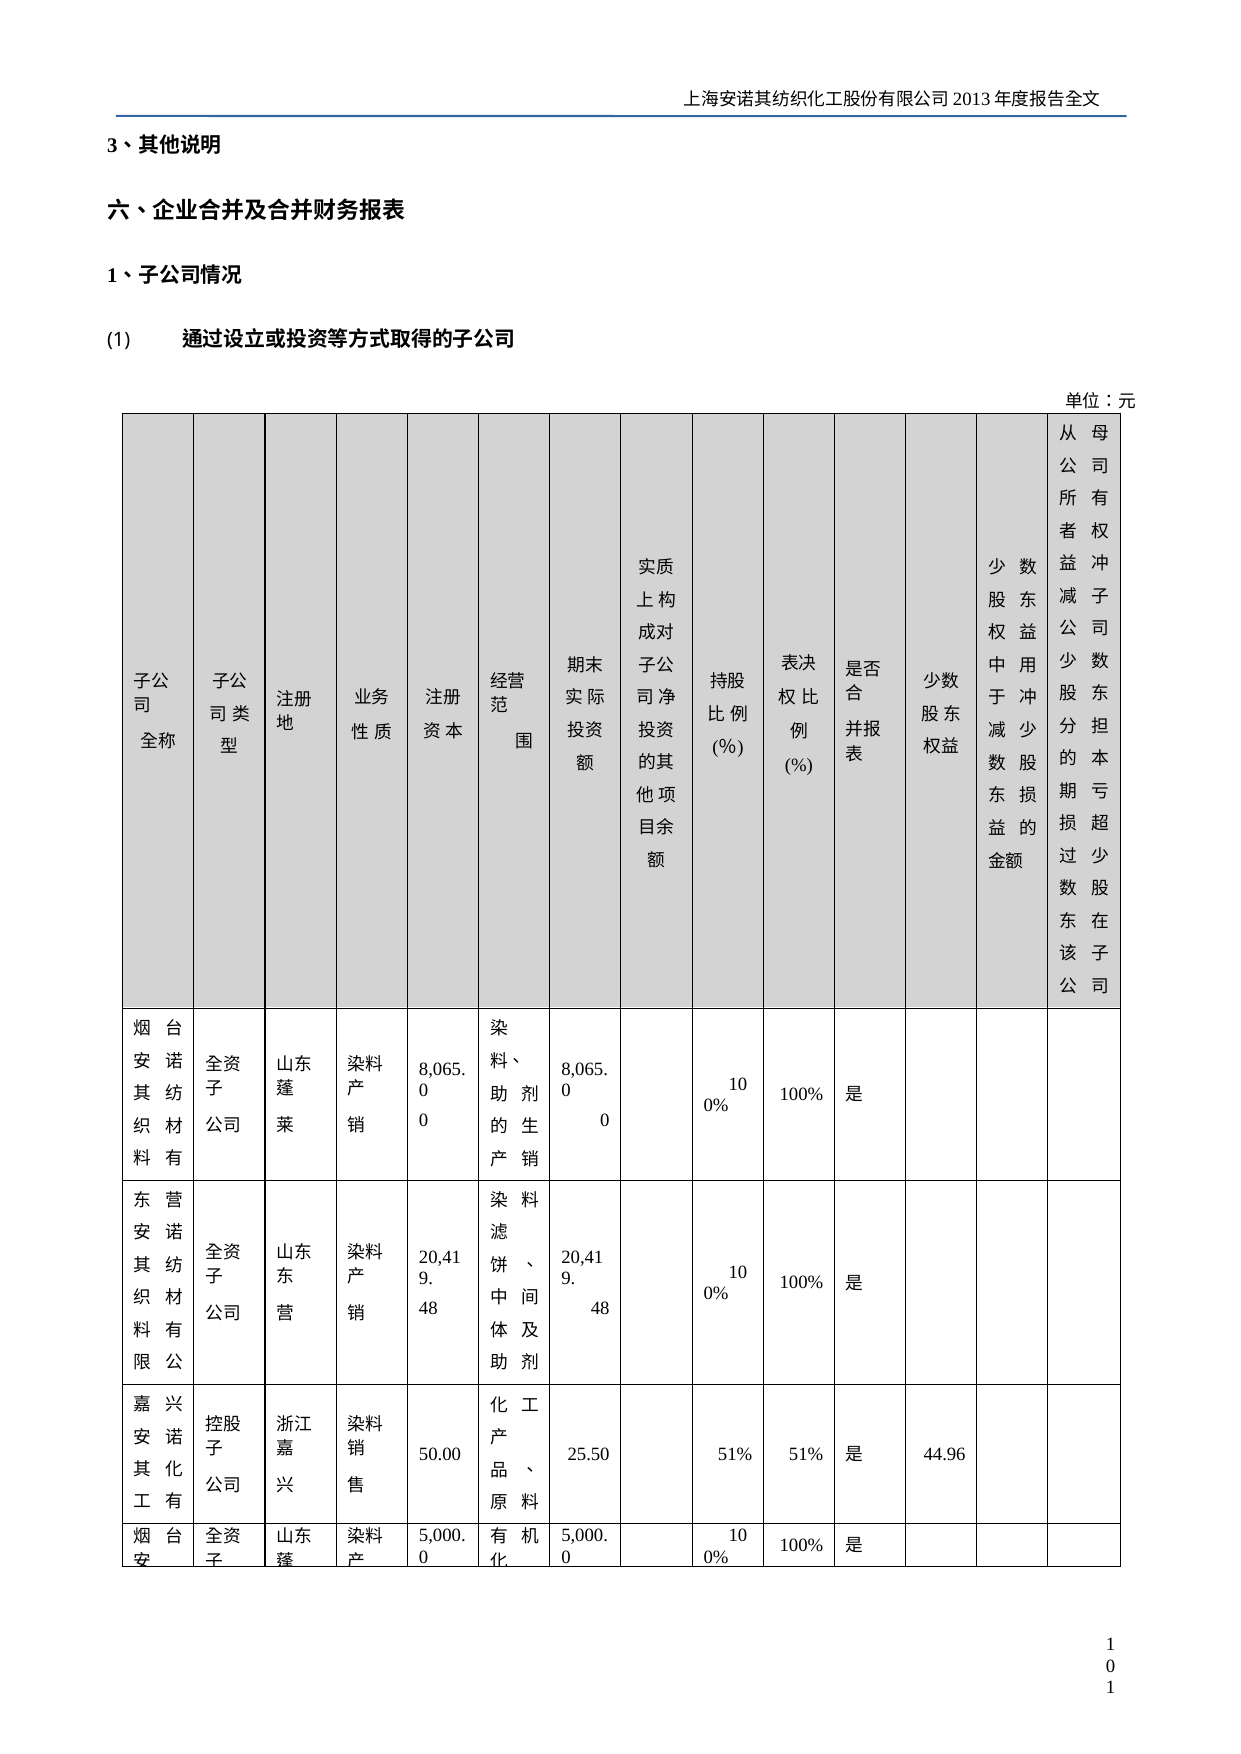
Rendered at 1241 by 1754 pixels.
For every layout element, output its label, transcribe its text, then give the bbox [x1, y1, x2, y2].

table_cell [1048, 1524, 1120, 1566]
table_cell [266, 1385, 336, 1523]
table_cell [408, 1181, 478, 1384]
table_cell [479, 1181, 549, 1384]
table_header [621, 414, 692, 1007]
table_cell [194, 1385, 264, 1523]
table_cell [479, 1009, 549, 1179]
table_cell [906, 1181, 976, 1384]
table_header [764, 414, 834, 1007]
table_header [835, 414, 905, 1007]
list 通过设立或投资等方式取得的子公司 [107, 324, 1135, 353]
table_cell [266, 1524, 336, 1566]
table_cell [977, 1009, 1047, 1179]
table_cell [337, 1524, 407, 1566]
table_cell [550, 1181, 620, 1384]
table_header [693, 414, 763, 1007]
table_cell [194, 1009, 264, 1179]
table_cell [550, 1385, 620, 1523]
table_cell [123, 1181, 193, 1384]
text 单位：元 [107, 388, 1135, 412]
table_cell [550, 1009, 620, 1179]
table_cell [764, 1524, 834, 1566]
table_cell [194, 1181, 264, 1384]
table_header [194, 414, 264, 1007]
text 六、企业合并及合并财务报表 [107, 194, 1135, 225]
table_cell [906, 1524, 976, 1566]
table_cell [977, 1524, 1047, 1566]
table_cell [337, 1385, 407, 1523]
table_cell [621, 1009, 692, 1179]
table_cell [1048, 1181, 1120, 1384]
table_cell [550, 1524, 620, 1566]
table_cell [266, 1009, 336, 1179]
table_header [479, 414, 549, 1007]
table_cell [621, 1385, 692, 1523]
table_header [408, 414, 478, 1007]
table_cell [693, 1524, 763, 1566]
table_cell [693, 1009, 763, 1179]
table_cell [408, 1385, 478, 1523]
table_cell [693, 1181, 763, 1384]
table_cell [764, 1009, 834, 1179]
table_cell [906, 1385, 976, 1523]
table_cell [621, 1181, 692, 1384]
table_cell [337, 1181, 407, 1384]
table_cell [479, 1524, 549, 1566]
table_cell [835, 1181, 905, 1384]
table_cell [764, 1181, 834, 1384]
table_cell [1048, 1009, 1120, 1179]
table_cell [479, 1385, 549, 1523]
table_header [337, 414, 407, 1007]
text 1、子公司情况 [107, 261, 1135, 289]
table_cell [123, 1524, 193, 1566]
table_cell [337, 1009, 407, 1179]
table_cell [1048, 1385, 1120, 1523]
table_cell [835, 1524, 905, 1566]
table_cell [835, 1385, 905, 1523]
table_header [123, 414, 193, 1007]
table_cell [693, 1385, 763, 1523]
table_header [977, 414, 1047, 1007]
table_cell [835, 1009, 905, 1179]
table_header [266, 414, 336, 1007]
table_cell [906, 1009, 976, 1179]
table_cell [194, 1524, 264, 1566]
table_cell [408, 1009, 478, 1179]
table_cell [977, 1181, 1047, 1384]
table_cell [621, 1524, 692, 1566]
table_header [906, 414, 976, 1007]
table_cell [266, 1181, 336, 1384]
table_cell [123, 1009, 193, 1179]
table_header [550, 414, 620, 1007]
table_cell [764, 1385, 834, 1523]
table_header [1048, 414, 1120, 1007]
text 3、其他说明 [107, 130, 1135, 158]
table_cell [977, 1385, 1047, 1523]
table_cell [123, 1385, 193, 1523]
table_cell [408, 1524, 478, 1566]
